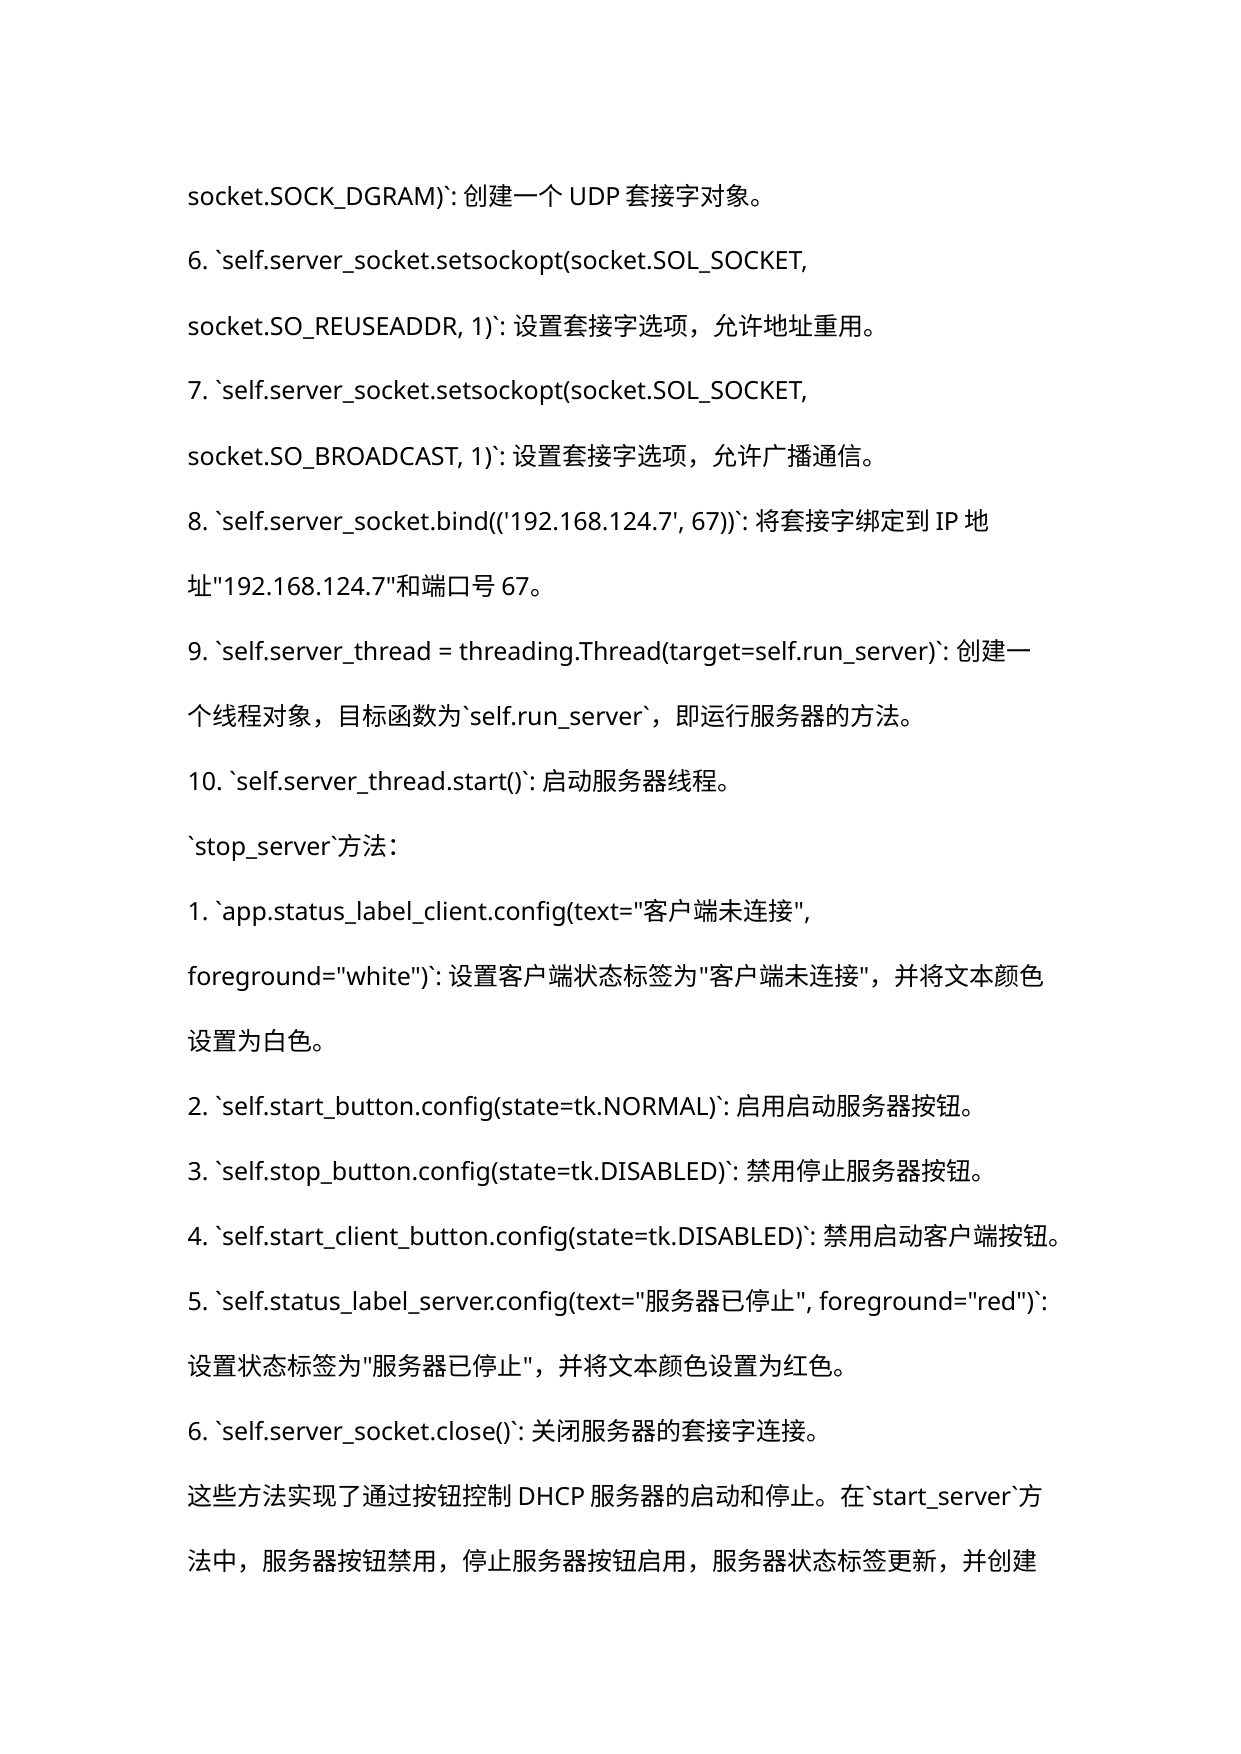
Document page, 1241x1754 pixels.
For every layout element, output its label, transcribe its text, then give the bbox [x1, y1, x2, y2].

text `stop_server`方法： [187, 812, 1053, 877]
text 8. `self.server_socket.bind(('192.168.124.7', 67))`: 将套接字绑定到IP地址"192.168.124.7"和端口号67。 [187, 487, 1053, 617]
text 2. `self.start_button.config(state=tk.NORMAL)`: 启用启动服务器按钮。 [187, 1072, 1053, 1137]
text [187, 1462, 1053, 1592]
text 10. `self.server_thread.start()`: 启动服务器线程。 [187, 747, 1053, 812]
text 1. `app.status_label_client.config(text="客户端未连接", foreground="white")`: 设置客户端状态标签为"客户端未连接"，并将文本颜色设置为白色。 [187, 877, 1053, 1072]
text 3. `self.stop_button.config(state=tk.DISABLED)`: 禁用停止服务器按钮。 [187, 1137, 1053, 1202]
text 6. `self.server_socket.close()`: 关闭服务器的套接字连接。 [187, 1397, 1053, 1462]
text 6. `self.server_socket.setsockopt(socket.SOL_SOCKET, socket.SO_REUSEADDR, 1)`: 设置套接字选项，允许地址重用。 [187, 227, 1053, 357]
text 5. `self.status_label_server.config(text="服务器已停止", foreground="red")`: 设置状态标签为"服务器已停止"，并将文本颜色设置为红色。 [187, 1267, 1053, 1397]
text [187, 162, 1053, 227]
text 9. `self.server_thread = threading.Thread(target=self.run_server)`: 创建一个线程对象，目标函数为`self.run_server`，即运行服务器的方法。 [187, 617, 1053, 747]
text 7. `self.server_socket.setsockopt(socket.SOL_SOCKET, socket.SO_BROADCAST, 1)`: 设置套接字选项，允许广播通信。 [187, 357, 1053, 487]
text 4. `self.start_client_button.config(state=tk.DISABLED)`: 禁用启动客户端按钮。 [187, 1202, 1053, 1267]
